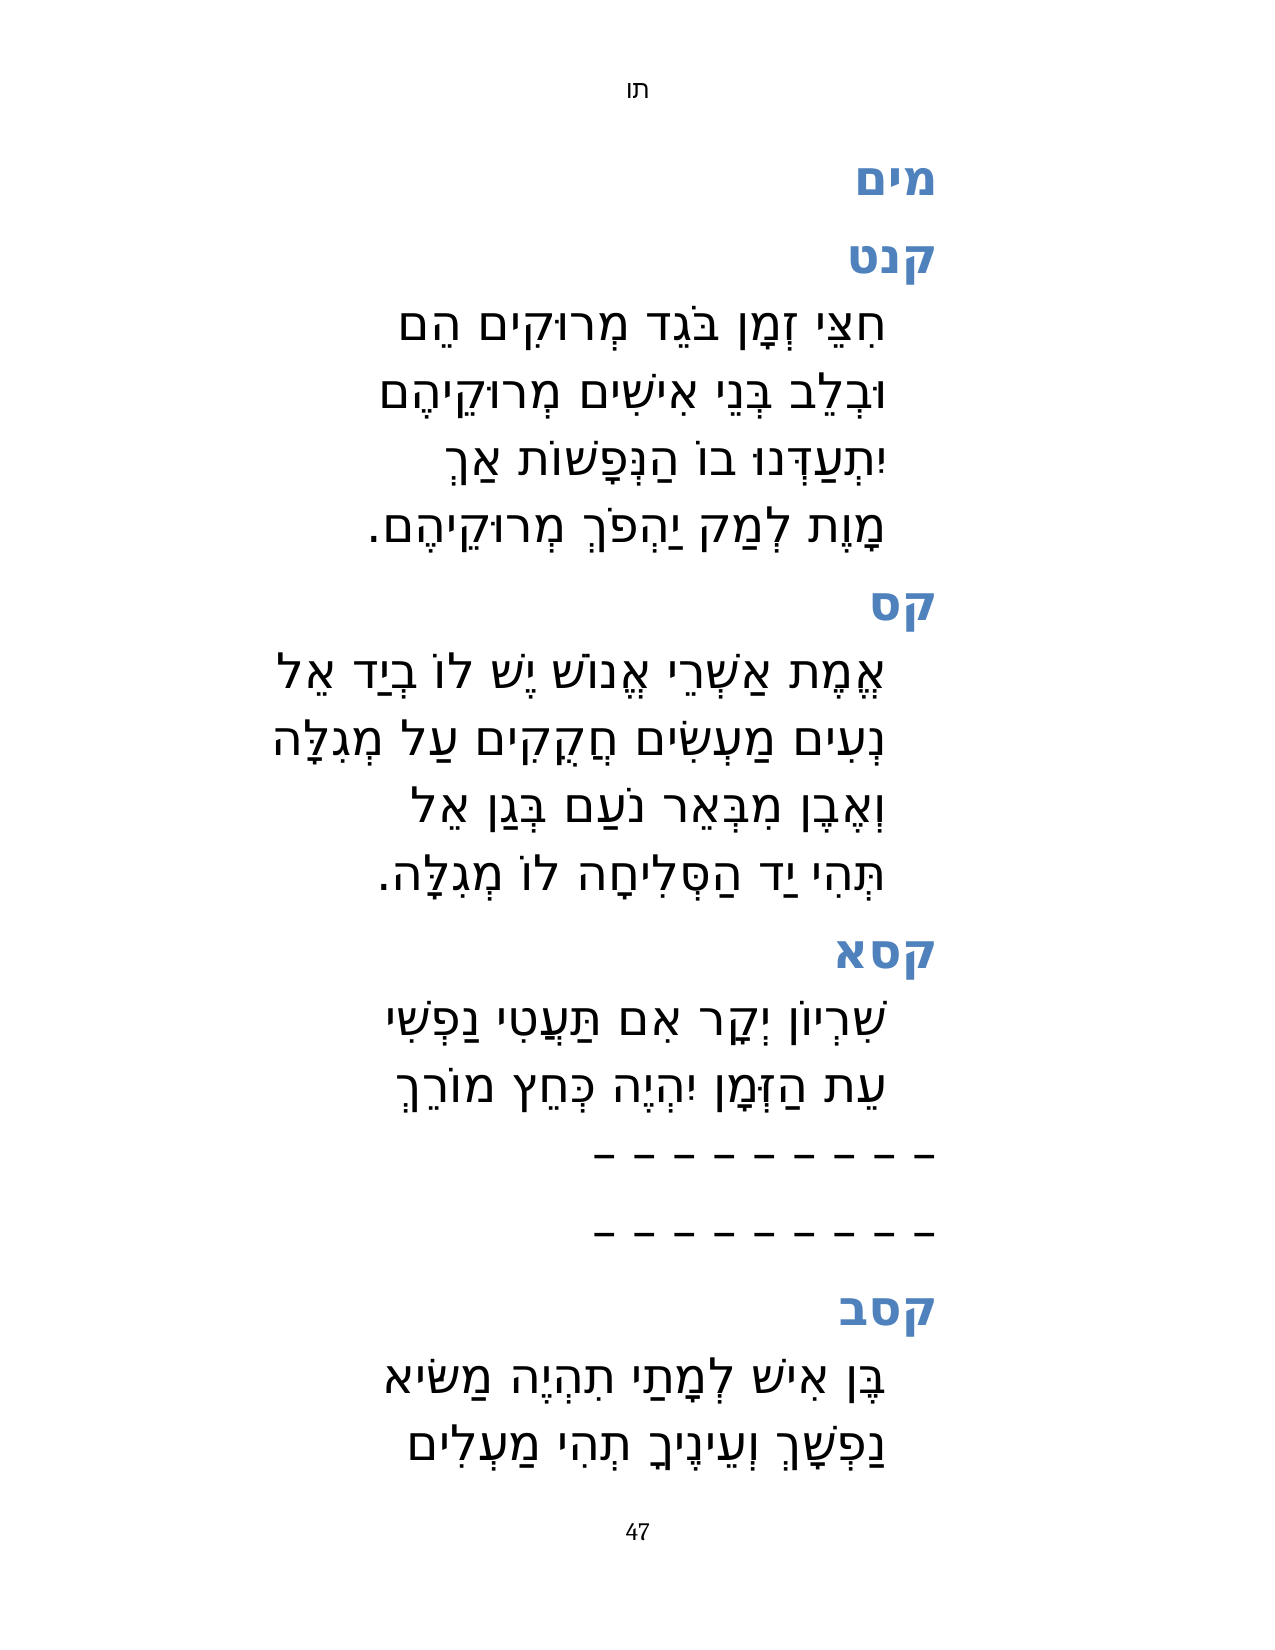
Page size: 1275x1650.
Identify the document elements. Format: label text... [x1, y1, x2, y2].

text חִצֵּי זְמָן בֹּגֵד מְרוּקִים הֵם [237, 295, 887, 352]
text וּבְלֵב בְּנֵי אִישִׁים מְרוּקֵיהֶם [237, 363, 887, 419]
subtitle מים [187, 150, 937, 207]
text תְּהִי יַד הַסְּלִיחָה לוֹ מְגִלָּה. [237, 845, 887, 902]
text – – – – – – – – – [187, 1125, 937, 1182]
text וְאֶבֶן מִבְּאֵר נֹעַם בְּגַן אֵל [237, 777, 887, 834]
text יִתְעַדְּנוּ בוֹ הַנְּפָשׁוֹת אַךְ [237, 430, 887, 487]
text מָוֶת לְמַק יַהְפֹךְ מְרוּקֵיהֶם. [237, 497, 887, 554]
subtitle קס [187, 575, 937, 632]
text נְעִים מַעְשִׂים חֲקֻקִים עַל מְגִלָּה [237, 710, 887, 767]
text – – – – – – – – – [187, 1203, 937, 1259]
text נַפְשָׁךְ וְעֵינֶיךָ תְהִי מַעְלִים [237, 1415, 887, 1472]
text אֱמֶת אַשְׁרֵי אֱנוֹשׁ יֶשׁ לוֹ בְיַד אֵל [237, 643, 887, 699]
subtitle קסב [187, 1280, 937, 1337]
text בֶּן אִישׁ לְמָתַי תִהְיֶה מַשּׂיא [237, 1348, 887, 1405]
text עֵת הַזְּמָן יִהְיֶה כְּחֵץ מוֹרֵךְ [237, 1057, 887, 1114]
subtitle קנט [187, 228, 937, 285]
text שִׁרְיוֹן יְקָר אִם תַּעֲטִי נַפְשִׁי [237, 990, 887, 1047]
subtitle קסא [187, 923, 937, 979]
